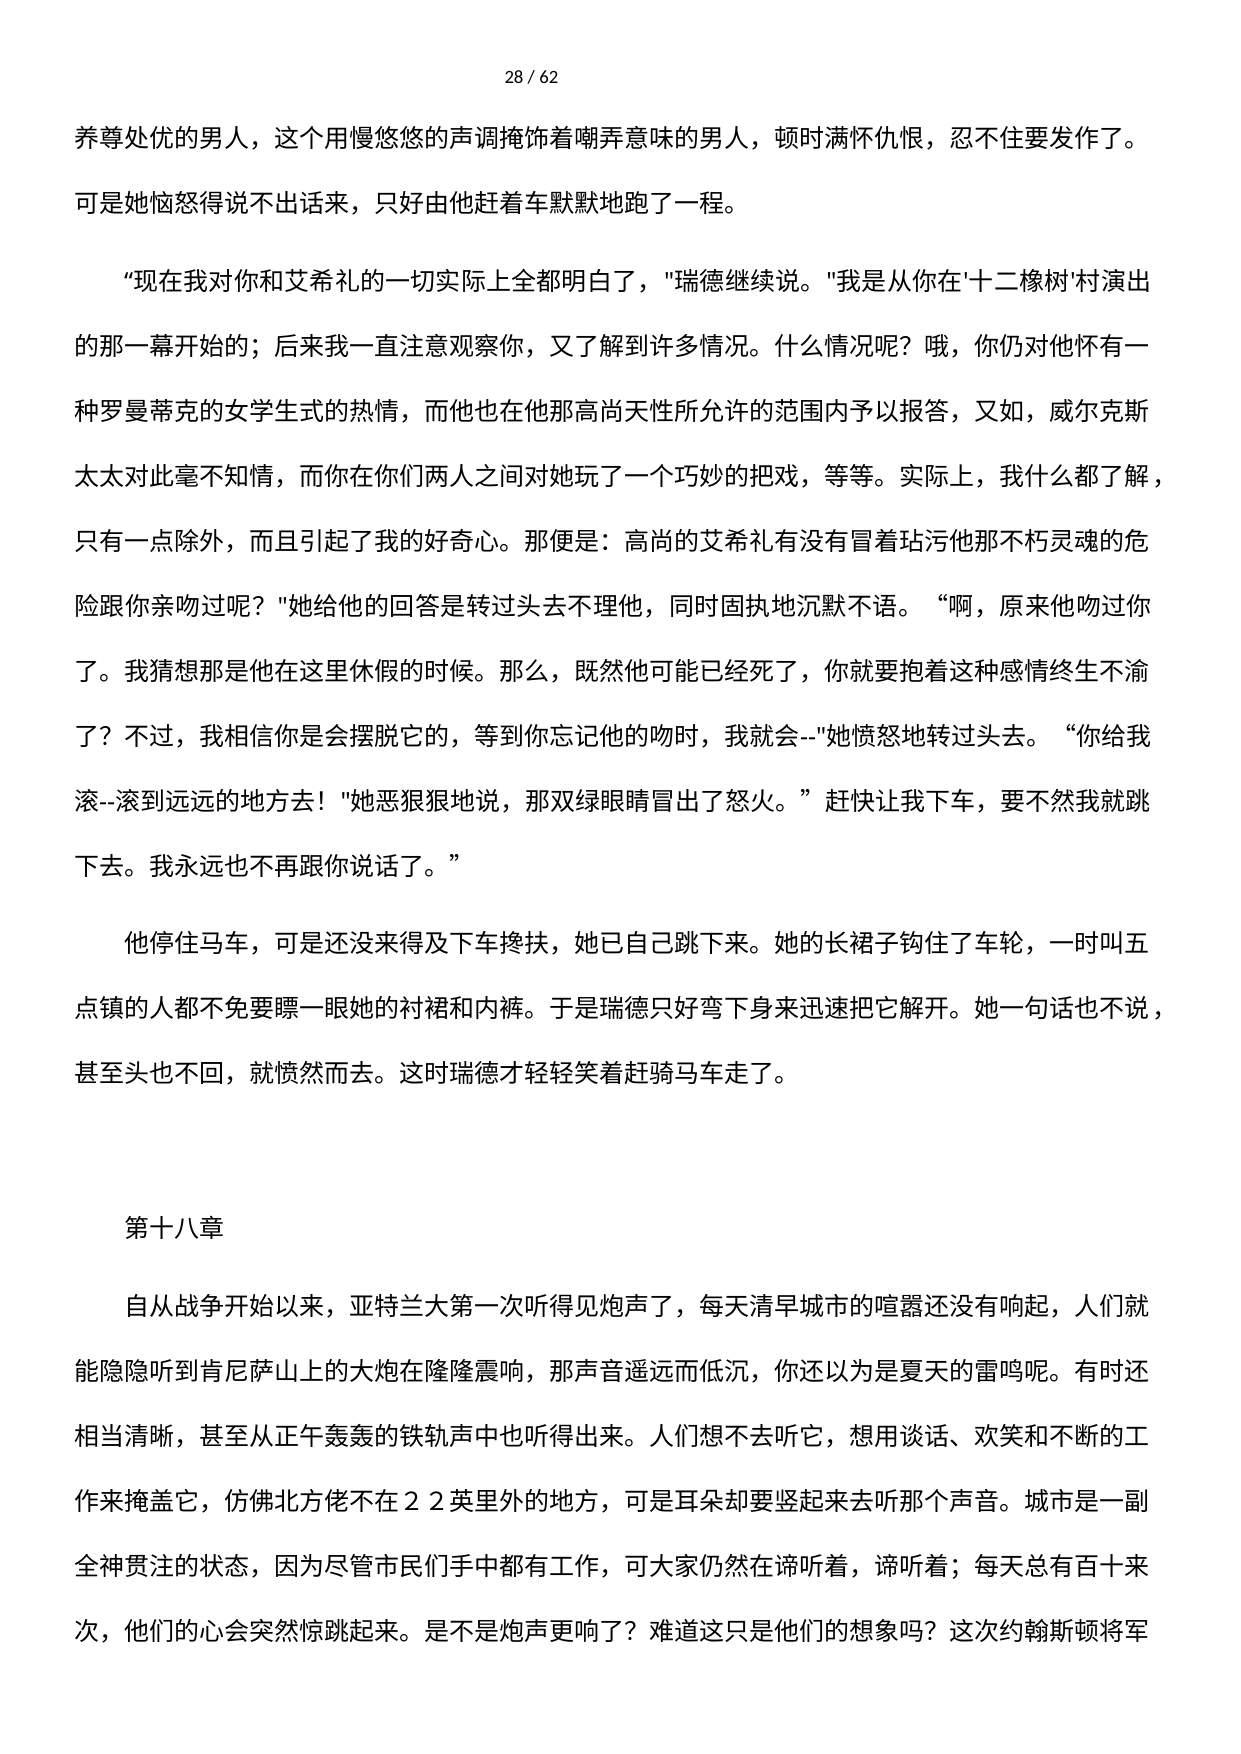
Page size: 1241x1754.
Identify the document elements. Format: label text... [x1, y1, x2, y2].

text “现在我对你和艾希礼的一切实际上全都明白了，"瑞德继续说。"我是从你在'十二橡树'村演出的那一幕开始的；后来我一直注意观察你，又了解到许多情况。什么情况呢？哦，你仍对他怀有一种罗曼蒂克的女学生式的热情，而他也在他那高尚天性所允许的范围内予以报答，又如，威尔克斯太太对此毫不知情，而你在你们两人之间对她玩了一个巧妙的把戏，等等。实际上，我什么都了解，只有一点除外，而且引起了我的好奇心。那便是：高尚的艾希礼有没有冒着玷污他那不朽灵魂的危险跟你亲吻过呢？"她给他的回答是转过头去不理他，同时固执地沉默不语。“啊，原来他吻过你了。我猜想那是他在这里休假的时候。那么，既然他可能已经死了，你就要抱着这种感情终生不渝了？不过，我相信你是会摆脱它的，等到你忘记他的吻时，我就会--"她愤怒地转过头去。“你给我滚--滚到远远的地方去！"她恶狠狠地说，那双绿眼睛冒出了怒火。”赶快让我下车，要不然我就跳下去。我永远也不再跟你说话了。” [74, 247, 1152, 897]
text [74, 104, 1152, 234]
text 第十八章 [74, 1194, 1152, 1259]
text 他停住马车，可是还没来得及下车搀扶，她已自己跳下来。她的长裙子钩住了车轮，一时叫五点镇的人都不免要瞟一眼她的衬裙和内裤。于是瑞德只好弯下身来迅速把它解开。她一句话也不说，甚至头也不回，就愤然而去。这时瑞德才轻轻笑着赶骑马车走了。 [74, 909, 1152, 1104]
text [74, 1272, 1152, 1662]
